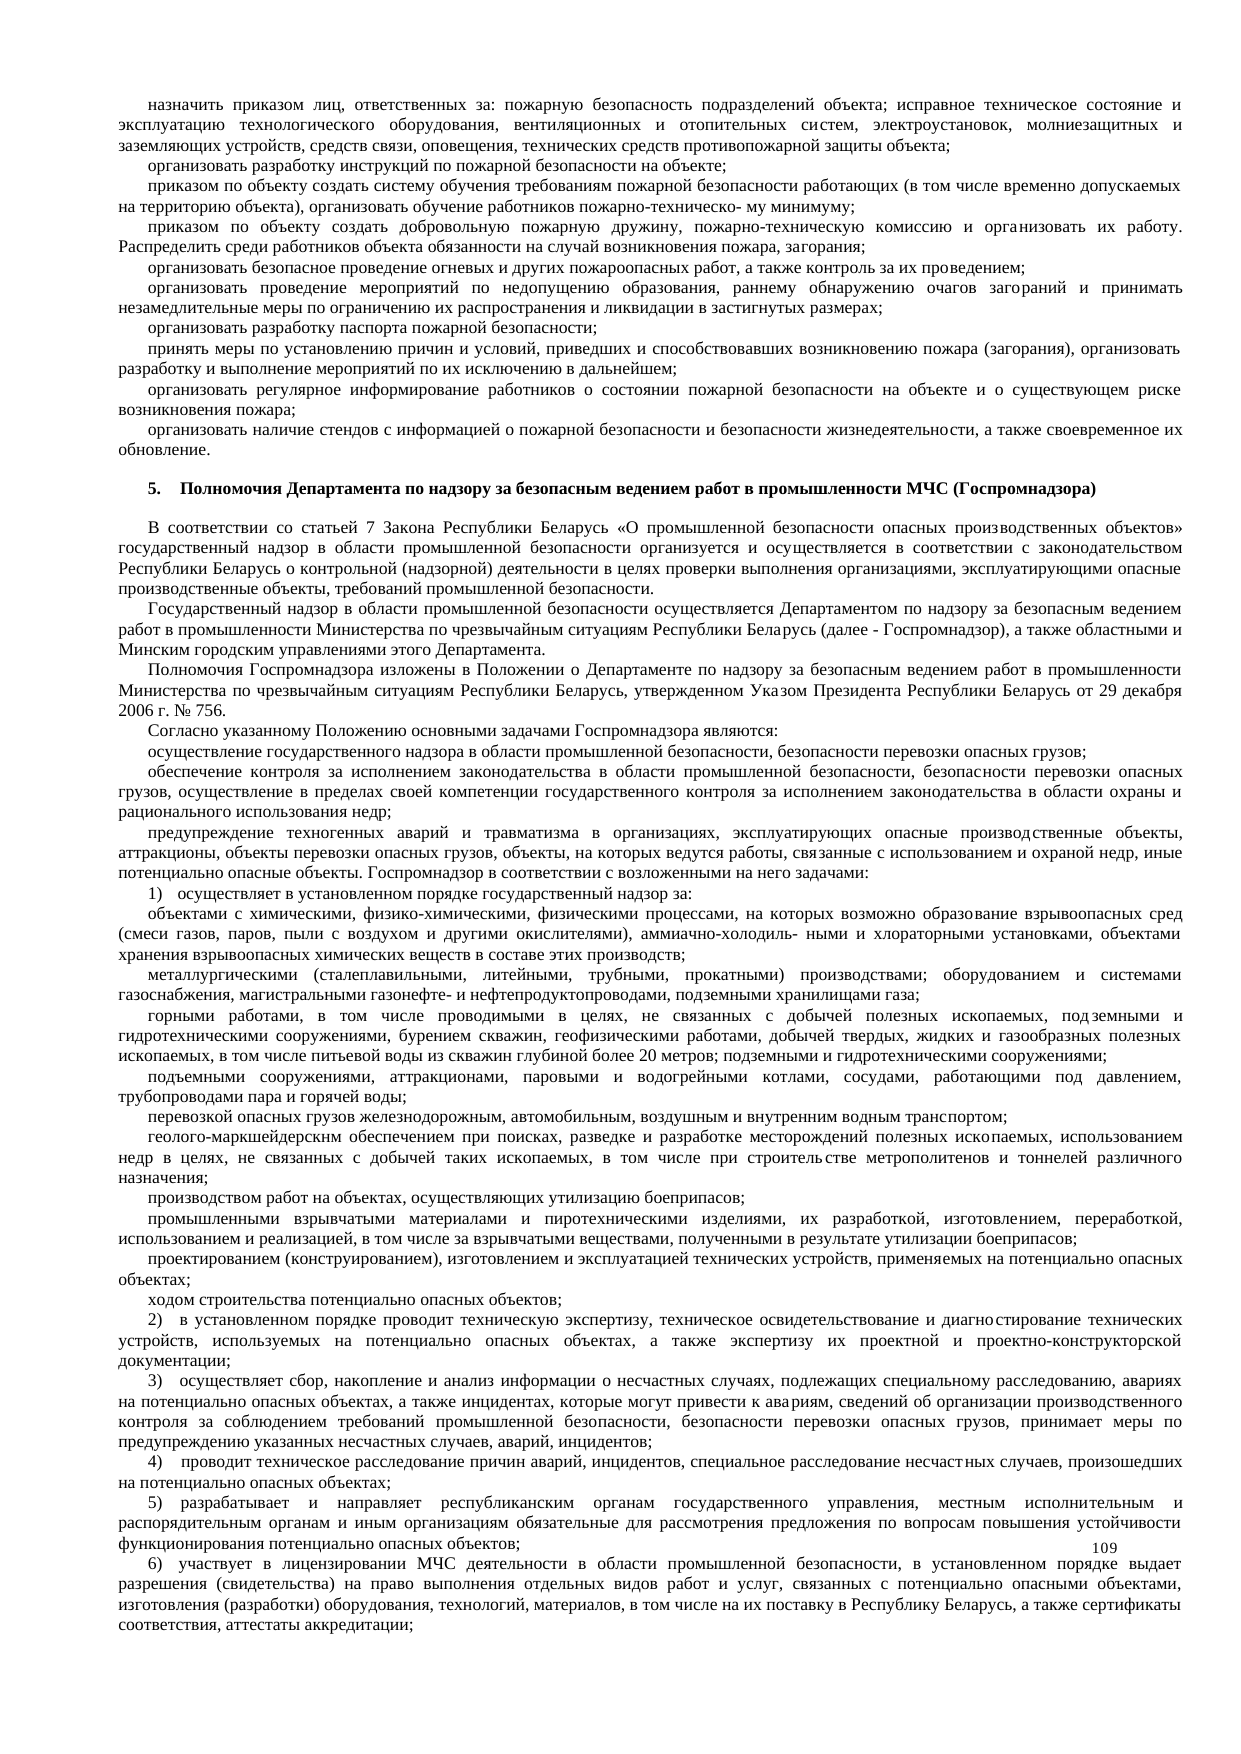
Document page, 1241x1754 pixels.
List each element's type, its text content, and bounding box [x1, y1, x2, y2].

text организовать безопасное проведение огневых и других пожароопасных работ, а также контроль за их проведением; [118, 256, 1183, 277]
text приказом по объекту создать систему обучения требованиям пожарной безопасности работающих (в том числе временно допускаемых на территорию объекта), организовать обучение работников пожарно-техническо- му минимуму; [118, 175, 1183, 216]
text перевозкой опасных грузов железнодорожным, автомобильным, воздушным и внутренним водным транспортом; [118, 1106, 1183, 1126]
text геолого-маркшейдерскнм обеспечением при поисках, разведке и разработке месторождений полезных ископаемых, использованием недр в целях, не связанных с добычей таких ископаемых, в том числе при строительстве метрополитенов и тоннелей различного назначения; [118, 1126, 1183, 1187]
text организовать разработку паспорта пожарной безопасности; [118, 317, 1187, 338]
text ходом строительства потенциально опасных объектов; [118, 1289, 1187, 1309]
text предупреждение техногенных аварий и травматизма в организациях, эксплуатирующих опасные производственные объекты, аттракционы, объекты перевозки опасных грузов, объекты, на которых ведутся работы, связанные с использованием и охраной недр, иные потенциально опасные объекты. Госпромнадзор в соответствии с возложенными на него задачами: [118, 822, 1183, 883]
text металлургическими (сталеплавильными, литейными, трубными, прокатными) производствами; оборудованием и системами газоснабжения, магистральными газонефте- и нефтепродуктопроводами, подземными хранилищами газа; [118, 964, 1183, 1004]
list осуществляет в установленном порядке государственный надзор за: [118, 883, 1187, 903]
text организовать регулярное информирование работников о состоянии пожарной безопасности на объекте и о существующем риске возникновения пожара; [118, 378, 1183, 419]
text проектированием (конструированием), изготовлением и эксплуатацией технических устройств, применяемых на потенциально опасных объектах; [118, 1248, 1183, 1289]
text промышленными взрывчатыми материалами и пиротехническими изделиями, их разработкой, изготовлением, переработкой, использованием и реализацией, в том числе за взрывчатыми веществами, полученными в результате утилизации боеприпасов; [118, 1208, 1183, 1248]
text производством работ на объектах, осуществляющих утилизацию боеприпасов; [118, 1187, 1187, 1208]
text осуществление государственного надзора в области промышленной безопасности, безопасности перевозки опасных грузов; [118, 740, 1183, 761]
list проводит техническое расследование причин аварий, инцидентов, специальное расследование несчастных случаев, произошедших на потенциально опасных объектах; [118, 1451, 1183, 1492]
text подъемными сооружениями, аттракционами, паровыми и водогрейными котлами, сосудами, работающими под давлением, трубопроводами пара и горячей воды; [118, 1065, 1183, 1106]
list Полномочия Департамента по надзору за безопасным ведением работ в промышленности МЧС (Госпромнадзора) [118, 478, 1183, 498]
text организовать разработку инструкций по пожарной безопасности на объекте; [118, 155, 1187, 175]
text В соответствии со статьей 7 Закона Республики Беларусь «О промышленной безопасности опасных производственных объектов» государственный надзор в области промышленной безопасности организуется и осуществляется в соответствии с законодательством Республики Беларусь о контрольной (надзорной) деятельности в целях проверки выполнения организациями, эксплуатирующими опасные производственные объекты, требований промышленной безопасности. [118, 517, 1183, 598]
text Согласно указанному Положению основными задачами Госпромнадзора являются: [118, 720, 1187, 740]
list разрабатывает и направляет республиканским органам государственного управления, местным исполнительным и распорядительным органам и иным организациям обязательные для рассмотрения предложения по вопросам повышения устойчивости функционирования потенциально опасных объектов; [118, 1492, 1183, 1553]
text обеспечение контроля за исполнением законодательства в области промышленной безопасности, безопасности перевозки опасных грузов, осуществление в пределах своей компетенции государственного контроля за исполнением законодательства в области охраны и рационального использования недр; [118, 761, 1183, 822]
text горными работами, в том числе проводимыми в целях, не связанных с добычей полезных ископаемых, подземными и гидротехническими сооружениями, бурением скважин, геофизическими работами, добычей твердых, жидких и газообразных полезных ископаемых, в том числе питьевой воды из скважин глубиной более 20 метров; подземными и гидротехническими сооружениями; [118, 1004, 1183, 1065]
list в установленном порядке проводит техническую экспертизу, техническое освидетельствование и диагностирование технических устройств, используемых на потенциально опасных объектах, а также экспертизу их проектной и проектно-конструкторской документации; [118, 1309, 1183, 1370]
text Полномочия Госпромнадзора изложены в Положении о Департаменте по надзору за безопасным ведением работ в промышленности Министерства по чрезвычайным ситуациям Республики Беларусь, утвержденном Указом Президента Республики Беларусь от 29 декабря 2006 г. № 756. [118, 659, 1183, 720]
text организовать наличие стендов с информацией о пожарной безопасности и безопасности жизнедеятельности, а также своевременное их обновление. [118, 419, 1183, 459]
text Государственный надзор в области промышленной безопасности осуществляется Департаментом по надзору за безопасным ведением работ в промышленности Министерства по чрезвычайным ситуациям Республики Беларусь (далее - Госпромнадзор), а также областными и Минским городским управлениями этого Департамента. [118, 598, 1183, 659]
text назначить приказом лиц, ответственных за: пожарную безопасность подразделений объекта; исправное техническое состояние и эксплуатацию технологического оборудования, вентиляционных и отопительных систем, электроустановок, молниезащитных и заземляющих устройств, средств связи, оповещения, технических средств противопожарной защиты объекта; [118, 94, 1183, 155]
text приказом по объекту создать добровольную пожарную дружину, пожарно-техническую комиссию и организовать их работу. Распределить среди работников объекта обязанности на случай возникновения пожара, загорания; [118, 216, 1183, 256]
text принять меры по установлению причин и условий, приведших и способствовавших возникновению пожара (загорания), организовать разработку и выполнение мероприятий по их исключению в дальнейшем; [118, 338, 1183, 378]
text организовать проведение мероприятий по недопущению образования, раннему обнаружению очагов загораний и принимать незамедлительные меры по ограничению их распространения и ликвидации в застигнутых размерах; [118, 277, 1183, 317]
list осуществляет сбор, накопление и анализ информации о несчастных случаях, подлежащих специальному расследованию, авариях на потенциально опасных объектах, а также инцидентах, которые могут привести к авариям, сведений об организации производственного контроля за соблюдением требований промышленной безопасности, безопасности перевозки опасных грузов, принимает меры по предупреждению указанных несчастных случаев, аварий, инцидентов; [118, 1370, 1183, 1451]
list участвует в лицензировании МЧС деятельности в области промышленной безопасности, в установленном порядке выдает разрешения (свидетельства) на право выполнения отдельных видов работ и услуг, связанных с потенциально опасными объектами, изготовления (разработки) оборудования, технологий, материалов, в том числе на их поставку в Республику Беларусь, а также сертификаты соответствия, аттестаты аккредитации; [118, 1553, 1183, 1634]
text объектами с химическими, физико-химическими, физическими процессами, на которых возможно образование взрывоопасных сред (смеси газов, паров, пыли с воздухом и другими окислителями), аммиачно-холодиль- ными и хлораторными установками, объектами хранения взрывоопасных химических веществ в составе этих производств; [118, 903, 1183, 964]
